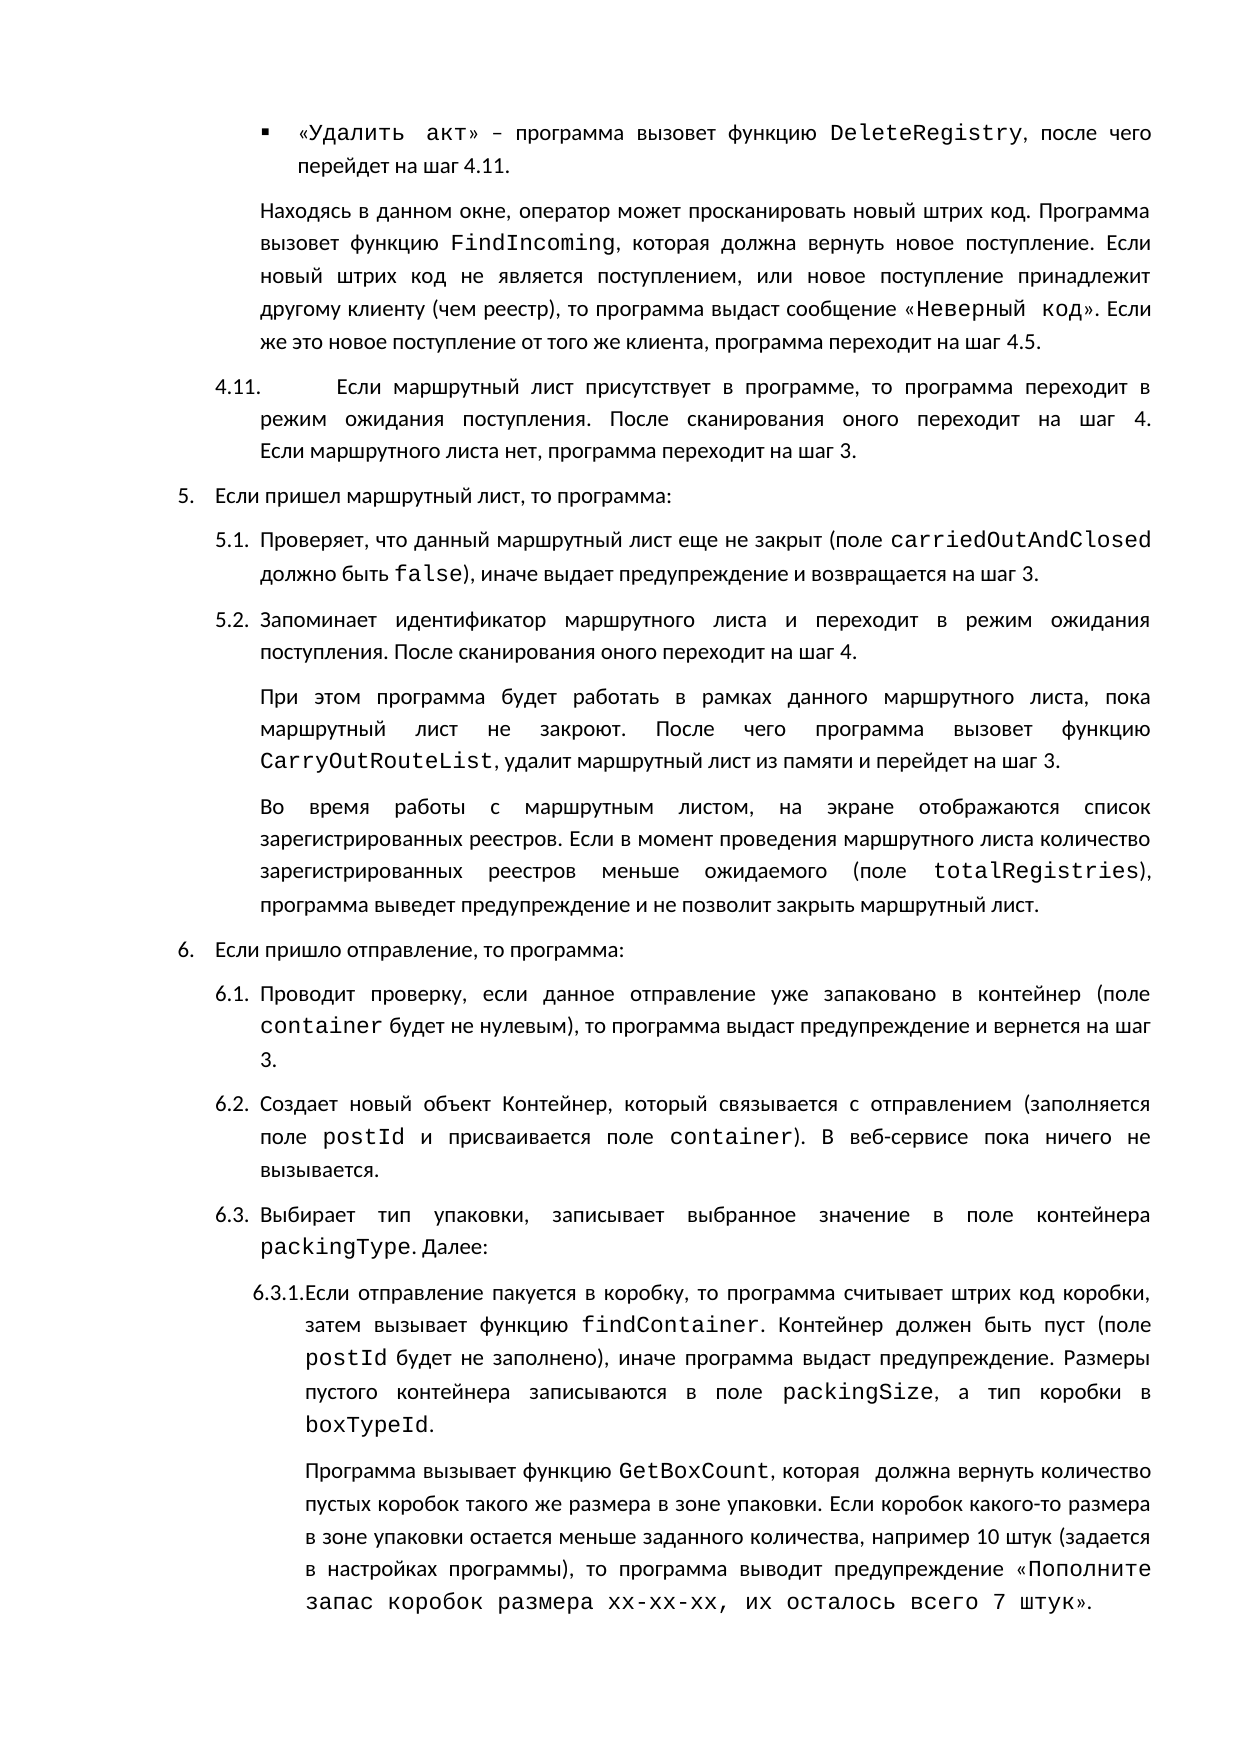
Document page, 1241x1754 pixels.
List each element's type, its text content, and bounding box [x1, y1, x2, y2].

list Выбирает тип упаковки, записывает выбранное значение в поле контейнера packingType. Далее: [215, 1200, 1152, 1261]
list Программа вызывает функцию GetBoxCount, которая должна вернуть количество пустых коробок такого же размера в зоне упаковки. Если коробок какого-то размера в зоне упаковки остается меньше заданного количества, например 10 штук (задается в настройках программы), то программа выводит предупреждение «Пополните запас коробок размера хх-хх-хх, их осталось всего 7 штук». [305, 1456, 1152, 1616]
list Если пришло отправление, то программа: [177, 935, 1152, 963]
list Во время работы с маршрутным листом, на экране отображаются список зарегистрированных реестров. Если в момент проведения маршрутного листа количество зарегистрированных реестров меньше ожидаемого (поле totalRegistries), программа выведет предупреждение и не позволит закрыть маршрутный лист. [260, 792, 1152, 918]
list «Удалить акт» – программа вызовет функцию DeleteRegistry, после чего перейдет на шаг 4.11. [260, 118, 1152, 179]
list Запоминает идентификатор маршрутного листа и переходит в режим ожидания поступления. После сканирования оного переходит на шаг 4. [215, 605, 1152, 665]
list При этом программа будет работать в рамках данного маршрутного листа, пока маршрутный лист не закроют. После чего программа вызовет функцию CarryOutRouteList, удалит маршрутный лист из памяти и перейдет на шаг 3. [260, 682, 1152, 775]
list Если отправление пакуется в коробку, то программа считывает штрих код коробки, затем вызывает функцию findContainer. Контейнер должен быть пуст (поле postId будет не заполнено), иначе программа выдаст предупреждение. Размеры пустого контейнера записываются в поле packingSize, а тип коробки в boxTypeId. [252, 1278, 1152, 1439]
list Если маршрутный лист присутствует в программе, то программа переходит в режим ожидания поступления. После сканирования оного переходит на шаг 4. Если маршрутного листа нет, программа переходит на шаг 3. [215, 372, 1152, 464]
list Проводит проверку, если данное отправление уже запаковано в контейнер (поле container будет не нулевым), то программа выдаст предупреждение и вернется на шаг 3. [215, 979, 1152, 1073]
list Если пришел маршрутный лист, то программа: [177, 481, 1152, 509]
list Проверяет, что данный маршрутный лист еще не закрыт (поле carriedOutAndClosed должно быть false), иначе выдает предупреждение и возвращается на шаг 3. [215, 526, 1152, 588]
text Находясь в данном окне, оператор может просканировать новый штрих код. Программа вызовет функцию FindIncoming, которая должна вернуть новое поступление. Если новый штрих код не является поступлением, или новое поступление принадлежит другому клиенту (чем реестр), то программа выдаст сообщение «Неверный код». Если же это новое поступление от того же клиента, программа переходит на шаг 4.5. [260, 196, 1152, 355]
list Создает новый объект Контейнер, который связывается с отправлением (заполняется поле postId и присваивается поле container). В веб-сервисе пока ничего не вызывается. [215, 1089, 1152, 1183]
